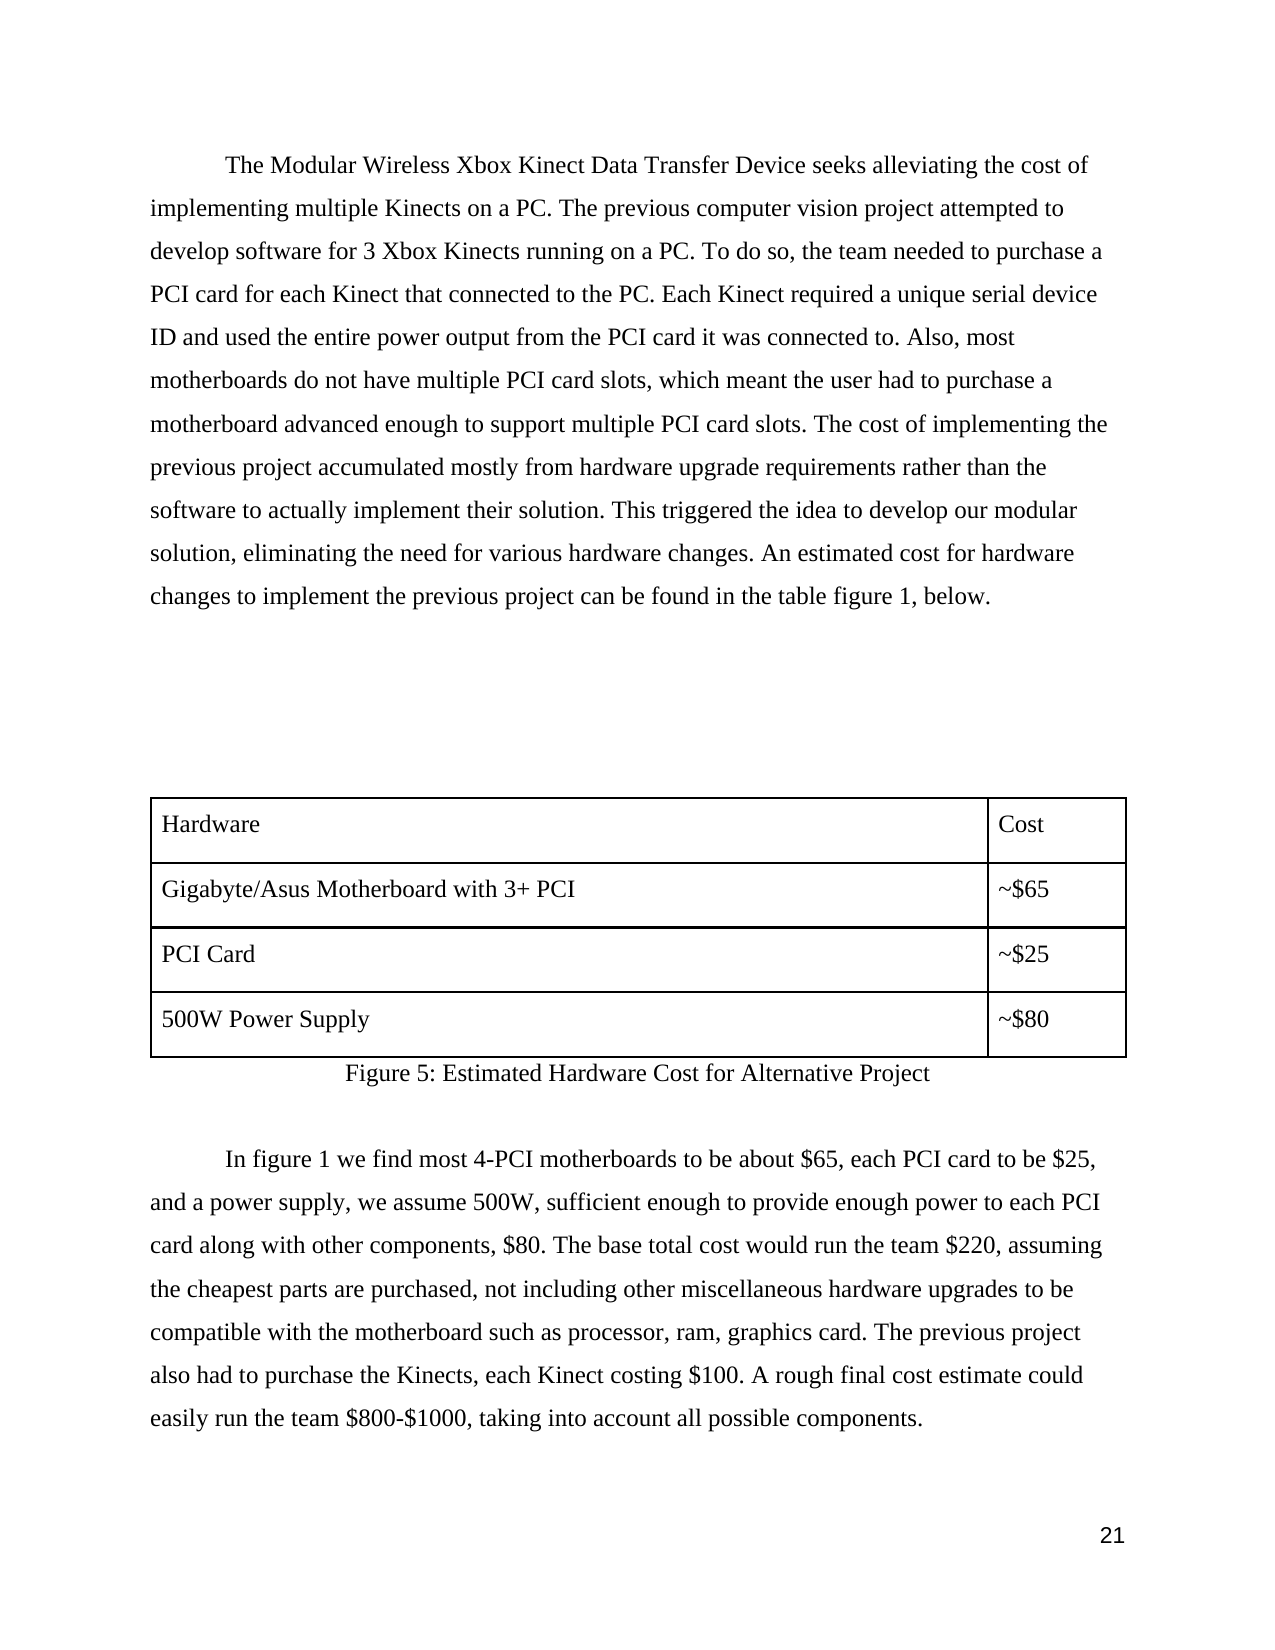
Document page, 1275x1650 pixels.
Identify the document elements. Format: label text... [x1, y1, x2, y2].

table_cell Gigabyte/Asus Motherboard with 3+ PCI [152, 864, 987, 926]
table_cell ~$80 [989, 993, 1125, 1056]
table_cell 500W Power Supply [152, 993, 987, 1056]
table_cell PCI Card [152, 929, 987, 991]
table_header Cost [989, 799, 1125, 862]
table_cell ~$25 [989, 929, 1125, 991]
table_header Hardware [152, 799, 987, 862]
text In figure 1 we find most 4-PCI motherboards to be about $65, each PCI card to be $25, and a power supply, we assume 500W, sufficient enough to provide enough power to each PCI card along with other components, $80. The base total cost would run the team $220, assuming the cheapest parts are purchased, not including other miscellaneous hardware upgrades to be compatible with the motherboard such as processor, ram, graphics card. The previous project also had to purchase the Kinects, each Kinect costing $100. A rough final cost estimate could easily run the team $800-$1000, taking into account all possible components. [150, 1144, 1125, 1432]
text The Modular Wireless Xbox Kinect Data Transfer Device seeks alleviating the cost of implementing multiple Kinects on a PC. The previous computer vision project attempted to develop software for 3 Xbox Kinects running on a PC. To do so, the team needed to purchase a PCI card for each Kinect that connected to the PC. Each Kinect required a unique serial device ID and used the entire power output from the PCI card it was connected to. Also, most motherboards do not have multiple PCI card slots, which meant the user had to purchase a motherboard advanced enough to support multiple PCI card slots. The cost of implementing the previous project accumulated mostly from hardware upgrade requirements rather than the software to actually implement their solution. This triggered the idea to develop our modular solution, eliminating the need for various hardware changes. An estimated cost for hardware changes to implement the previous project can be found in the table figure 1, below. [150, 150, 1125, 610]
table_cell ~$65 [989, 864, 1125, 926]
text Figure 5: Estimated Hardware Cost for Alternative Project [150, 1058, 1125, 1087]
